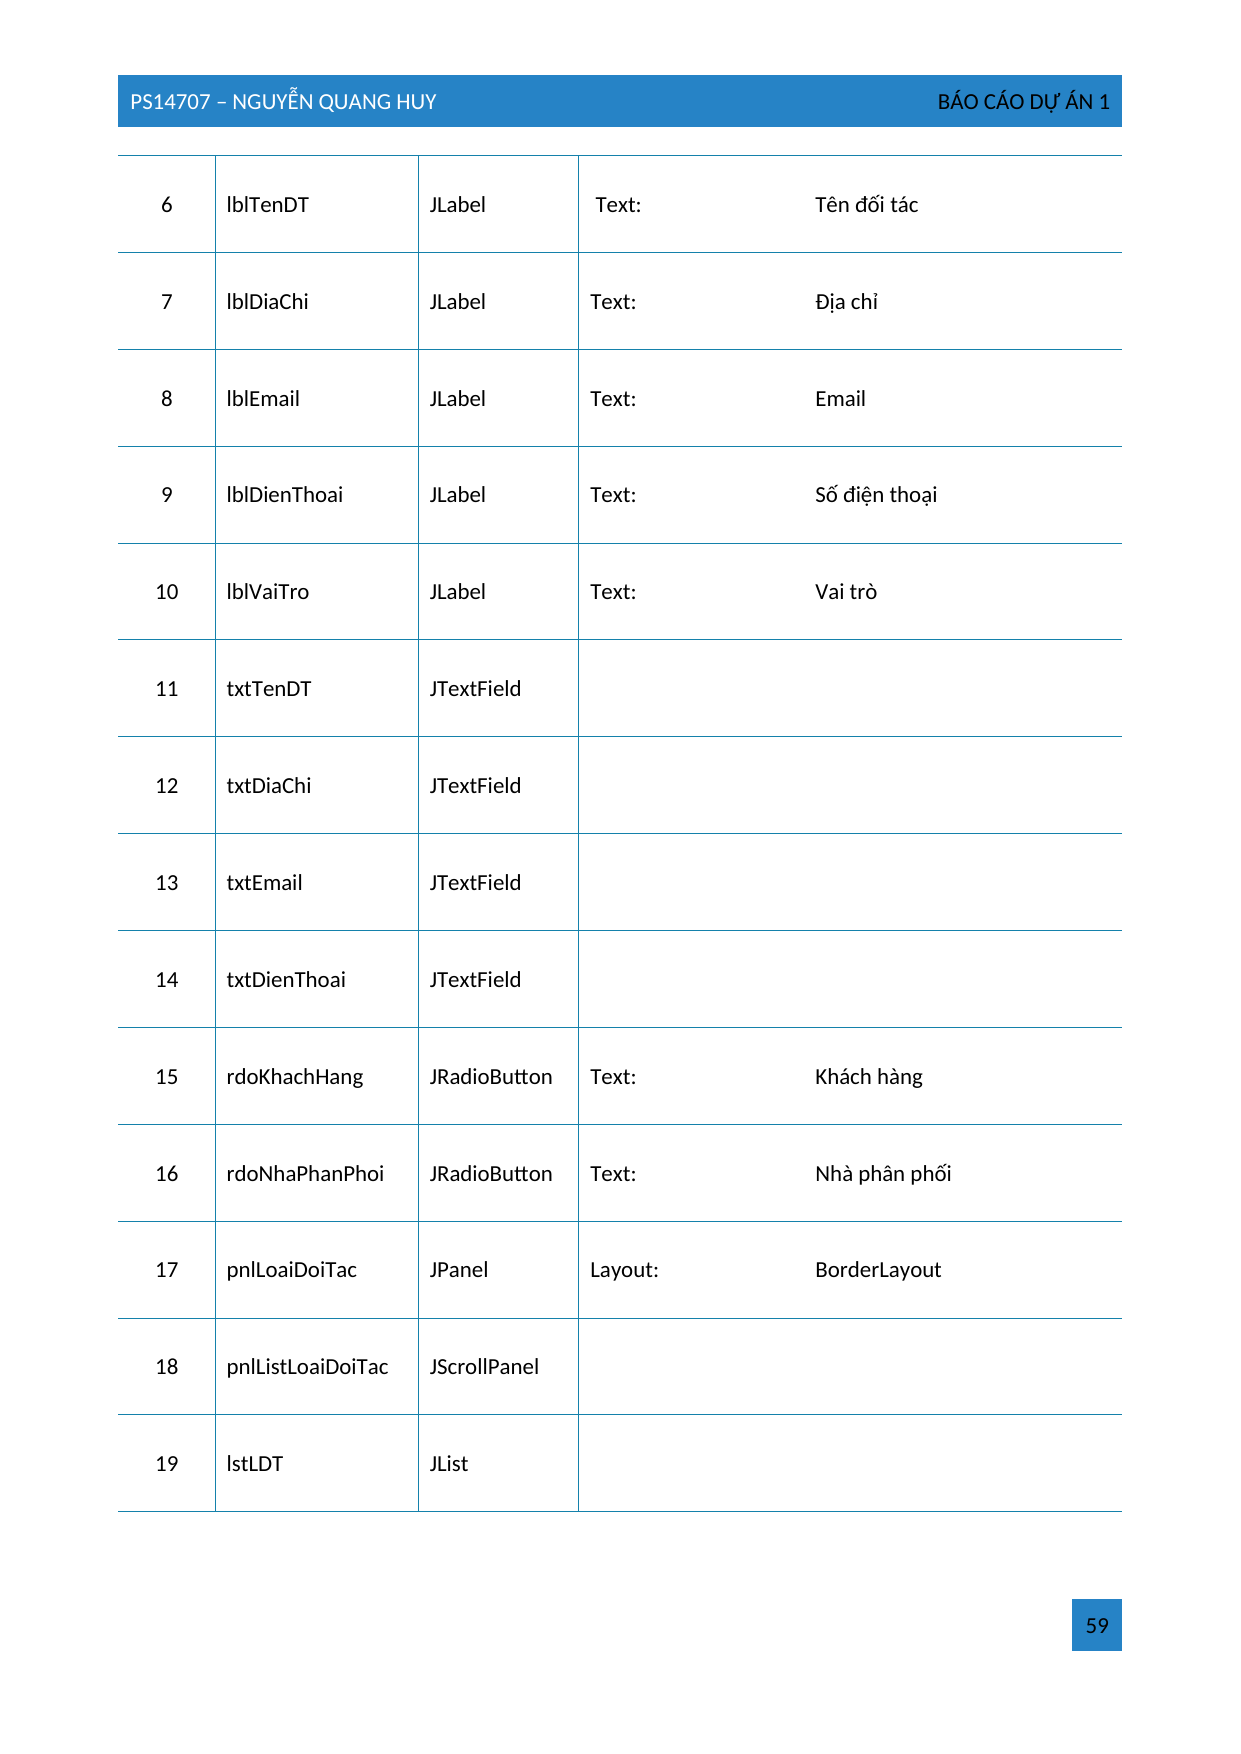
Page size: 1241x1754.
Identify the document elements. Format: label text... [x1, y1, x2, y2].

table_cell rdoNhaPhanPhoi [216, 1125, 418, 1221]
table_cell Text: Vai trò [579, 544, 1122, 639]
table_cell 18 [118, 1319, 215, 1414]
table_cell 8 [118, 350, 215, 446]
table_cell lblVaiTro [216, 544, 418, 639]
table_cell JLabel [419, 156, 578, 252]
table_cell 12 [118, 737, 215, 833]
table_cell txtDienThoai [216, 931, 418, 1027]
table_cell lblDienThoai [216, 447, 418, 542]
table_cell 13 [118, 834, 215, 930]
table_cell 11 [118, 640, 215, 736]
table_cell 9 [118, 447, 215, 542]
table_cell [579, 834, 1122, 930]
table_cell JList [419, 1415, 578, 1511]
table_cell 16 [118, 1125, 215, 1221]
table_cell JRadioButton [419, 1028, 578, 1124]
table_cell 6 [118, 156, 215, 252]
table_cell Text: Số điện thoại [579, 447, 1122, 542]
table_cell JLabel [419, 544, 578, 639]
table_cell 19 [118, 1415, 215, 1511]
table_cell rdoKhachHang [216, 1028, 418, 1124]
table_cell Text: Tên đối tác [579, 156, 1122, 252]
table_cell [579, 1319, 1122, 1414]
table_cell Text: Khách hàng [579, 1028, 1122, 1124]
table_cell 15 [118, 1028, 215, 1124]
table_cell Layout: BorderLayout [579, 1222, 1122, 1317]
table_cell JTextField [419, 931, 578, 1027]
table_cell pnlLoaiDoiTac [216, 1222, 418, 1317]
table_cell txtTenDT [216, 640, 418, 736]
table_cell txtEmail [216, 834, 418, 930]
table_cell lblEmail [216, 350, 418, 446]
table_cell Text: Địa chỉ [579, 253, 1122, 349]
table_cell lblTenDT [216, 156, 418, 252]
table_cell Text: Nhà phân phối [579, 1125, 1122, 1221]
table_cell JTextField [419, 737, 578, 833]
table_cell JLabel [419, 447, 578, 542]
table_cell JLabel [419, 253, 578, 349]
table_cell JScrollPanel [419, 1319, 578, 1414]
table_cell JRadioButton [419, 1125, 578, 1221]
table_cell [579, 737, 1122, 833]
table_cell JTextField [419, 834, 578, 930]
table_cell 7 [118, 253, 215, 349]
table_cell 17 [118, 1222, 215, 1317]
table_cell 14 [118, 931, 215, 1027]
table_cell lstLDT [216, 1415, 418, 1511]
table_cell pnlListLoaiDoiTac [216, 1319, 418, 1414]
table_cell Text: Email [579, 350, 1122, 446]
table_cell JTextField [419, 640, 578, 736]
table_cell [579, 931, 1122, 1027]
table_cell [579, 1415, 1122, 1511]
table_cell lblDiaChi [216, 253, 418, 349]
table_cell JLabel [419, 350, 578, 446]
table_cell txtDiaChi [216, 737, 418, 833]
table_cell JPanel [419, 1222, 578, 1317]
table_cell [579, 640, 1122, 736]
table_cell 10 [118, 544, 215, 639]
